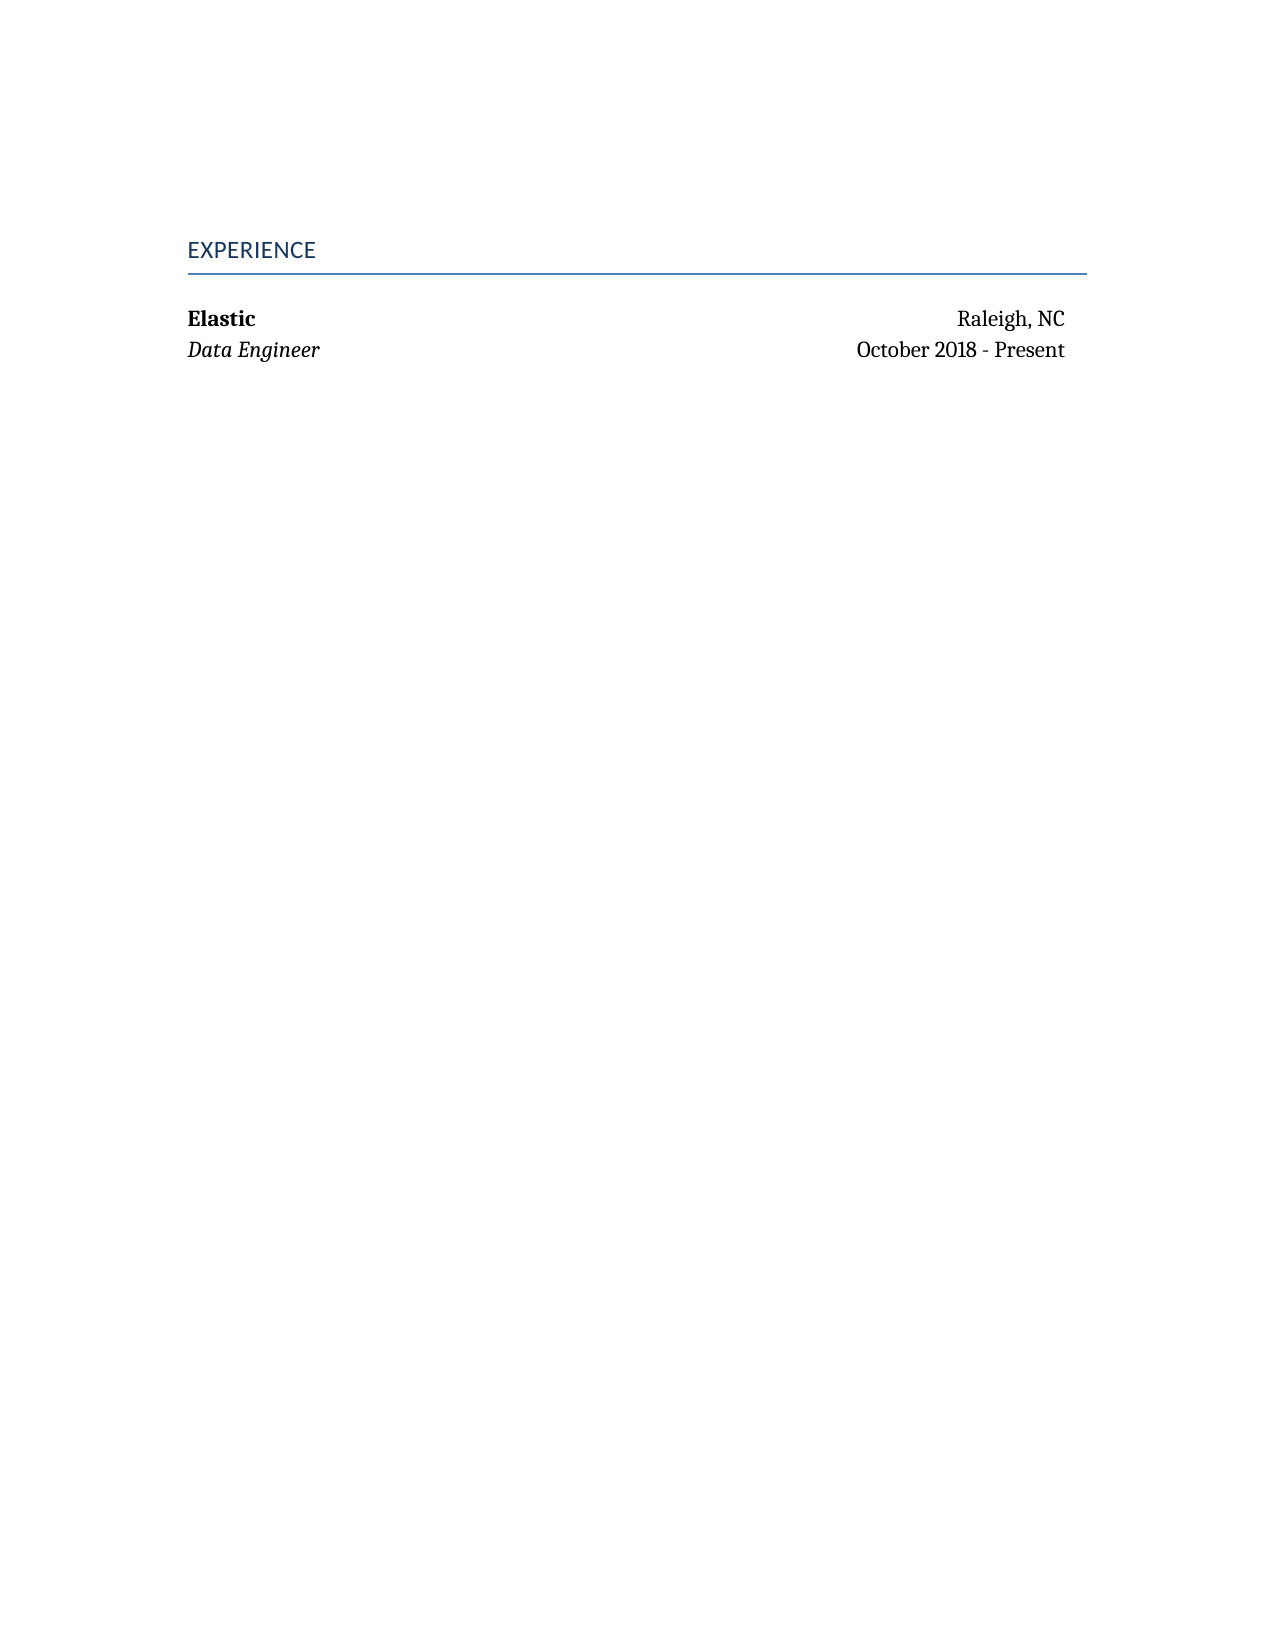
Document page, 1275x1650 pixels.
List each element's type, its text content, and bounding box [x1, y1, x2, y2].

table_header Raleigh, NC October 2018 - Present [626, 306, 1076, 387]
table_header Elastic Data Engineer [176, 306, 626, 387]
title EXPERIENCE [187, 234, 1087, 275]
